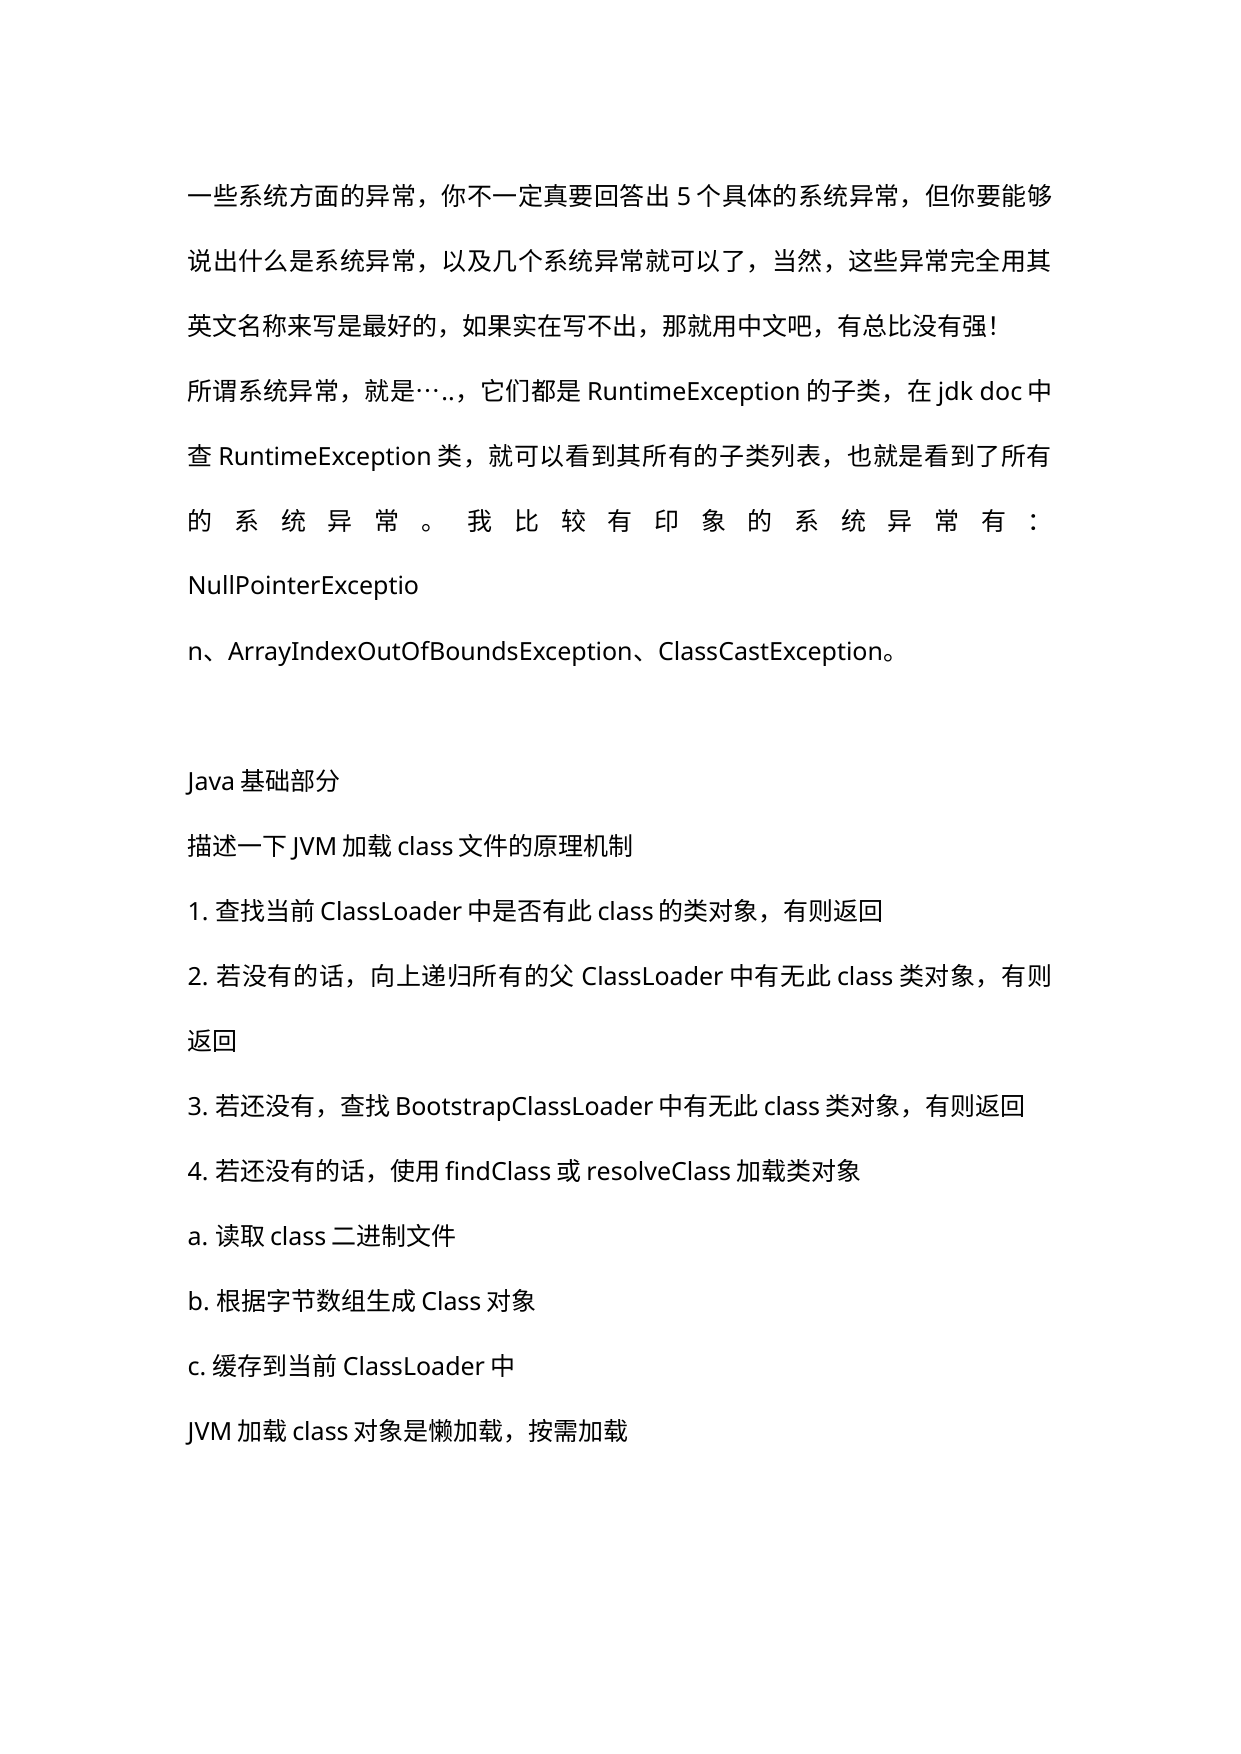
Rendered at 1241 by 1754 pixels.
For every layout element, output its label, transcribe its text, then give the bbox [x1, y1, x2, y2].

text JVM加载class对象是懒加载，按需加载 [187, 1397, 1053, 1462]
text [187, 162, 1053, 357]
text 描述一下JVM加载class文件的原理机制 [187, 812, 1053, 877]
text 3. 若还没有，查找BootstrapClassLoader中有无此class类对象，有则返回 [187, 1072, 1053, 1137]
text 所谓系统异常，就是…..，它们都是RuntimeException的子类，在jdk doc中查RuntimeException类，就可以看到其所有的子类列表，也就是看到了所有的系统异常。我比较有印象的系统异常有：NullPointerException、ArrayIndexOutOfBoundsException、ClassCastException。 [187, 357, 1053, 682]
text 4. 若还没有的话，使用findClass或resolveClass加载类对象 [187, 1137, 1053, 1202]
text Java基础部分 [187, 747, 1053, 812]
text a. 读取class二进制文件 [187, 1202, 1053, 1267]
text 1. 查找当前ClassLoader中是否有此class的类对象，有则返回 [187, 877, 1053, 942]
text 2. 若没有的话，向上递归所有的父ClassLoader中有无此class类对象，有则返回 [187, 942, 1053, 1072]
text c. 缓存到当前ClassLoader中 [187, 1332, 1053, 1397]
text b. 根据字节数组生成Class对象 [187, 1267, 1053, 1332]
